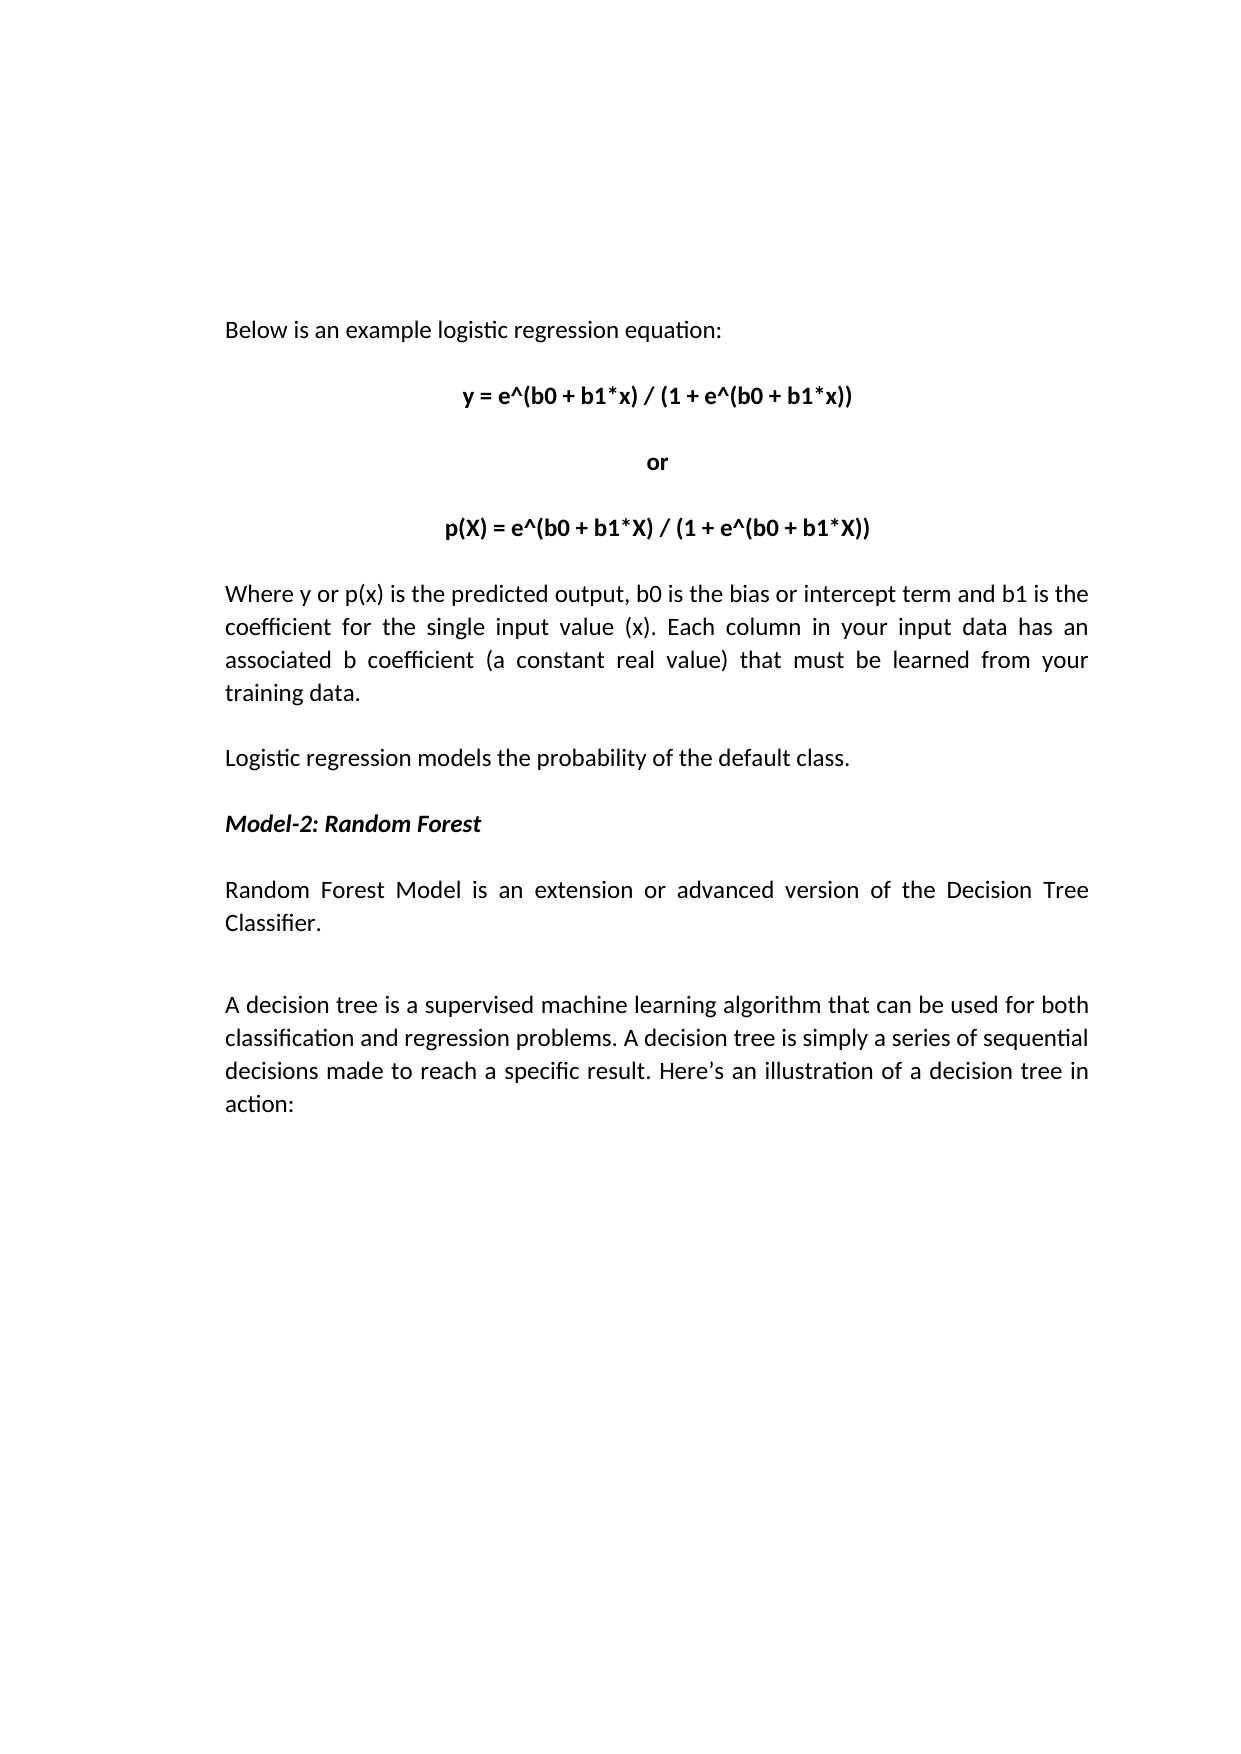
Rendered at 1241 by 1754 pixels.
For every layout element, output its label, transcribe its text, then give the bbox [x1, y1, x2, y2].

list y = e^(b0 + b1*x) / (1 + e^(b0 + b1*x)) [225, 380, 1090, 411]
list p(X) = e^(b0 + b1*X) / (1 + e^(b0 + b1*X)) [225, 512, 1090, 543]
list Model-2: Random Forest [225, 808, 1090, 839]
list Below is an example logistic regression equation: [225, 314, 1090, 345]
list Where y or p(x) is the predicted output, b0 is the bias or intercept term and b1 is the coefficient for the single input value (x). Each column in your input data has an associated b coefficient (a constant real value) that must be learned from your training data. [225, 578, 1090, 707]
list Random Forest Model is an extension or advanced version of the Decision Tree Classifier. [225, 874, 1090, 938]
list or [225, 446, 1090, 477]
text A decision tree is a supervised machine learning algorithm that can be used for both classification and regression problems. A decision tree is simply a series of sequential decisions made to reach a specific result. Here’s an illustration of a decision tree in action: [225, 989, 1090, 1119]
list Logistic regression models the probability of the default class. [225, 742, 1090, 773]
